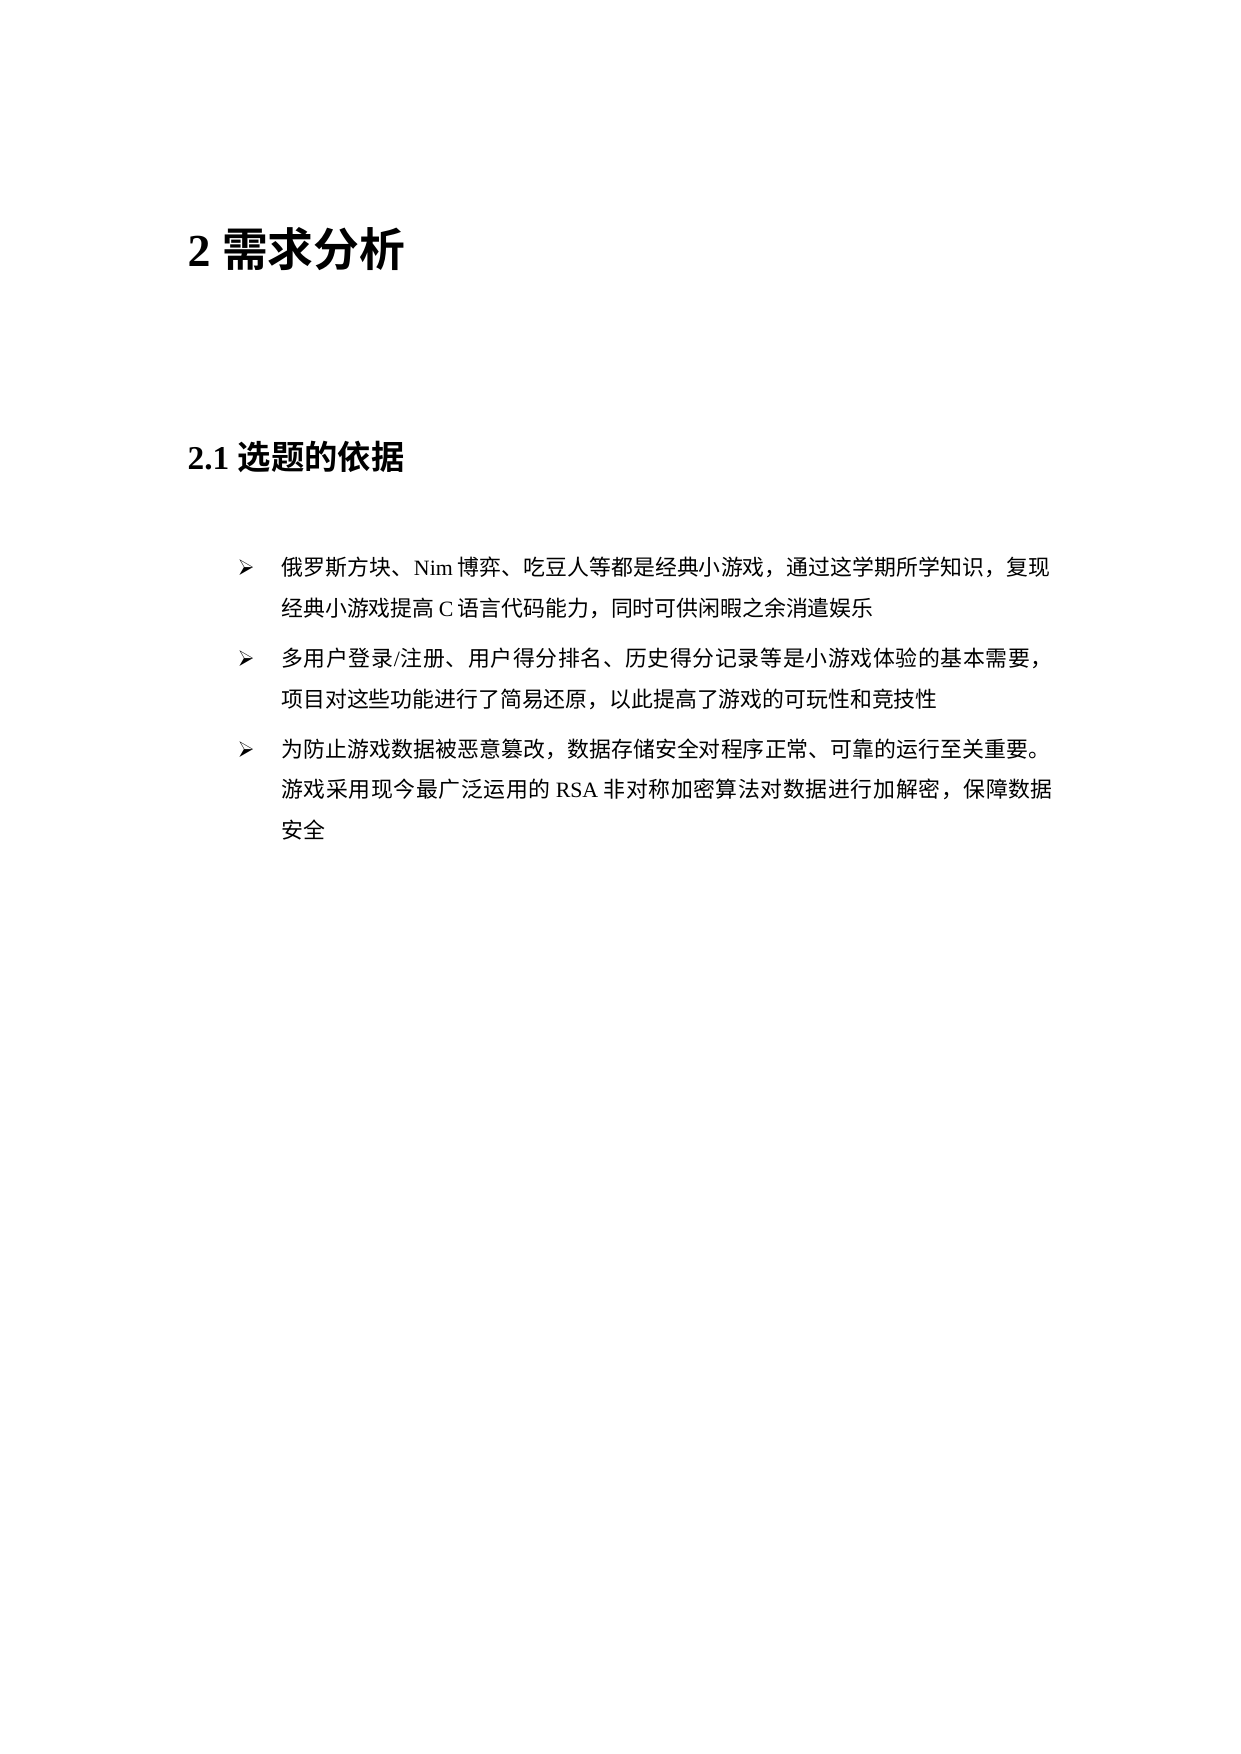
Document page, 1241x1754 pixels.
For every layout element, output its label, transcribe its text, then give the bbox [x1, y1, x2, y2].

list 俄罗斯方块、Nim博弈、吃豆人等都是经典小游戏，通过这学期所学知识，复现经典小游戏提高C语言代码能力，同时可供闲暇之余消遣娱乐 [237, 550, 1053, 623]
list 多用户登录/注册、用户得分排名、历史得分记录等是小游戏体验的基本需要，项目对这些功能进行了简易还原，以此提高了游戏的可玩性和竞技性 [237, 641, 1053, 714]
subtitle 2 需求分析 [187, 197, 1053, 295]
subtitle 2.1 选题的依据 [187, 423, 1053, 488]
list 为防止游戏数据被恶意篡改，数据存储安全对程序正常、可靠的运行至关重要。游戏采用现今最广泛运用的RSA非对称加密算法对数据进行加解密，保障数据安全 [237, 731, 1053, 845]
